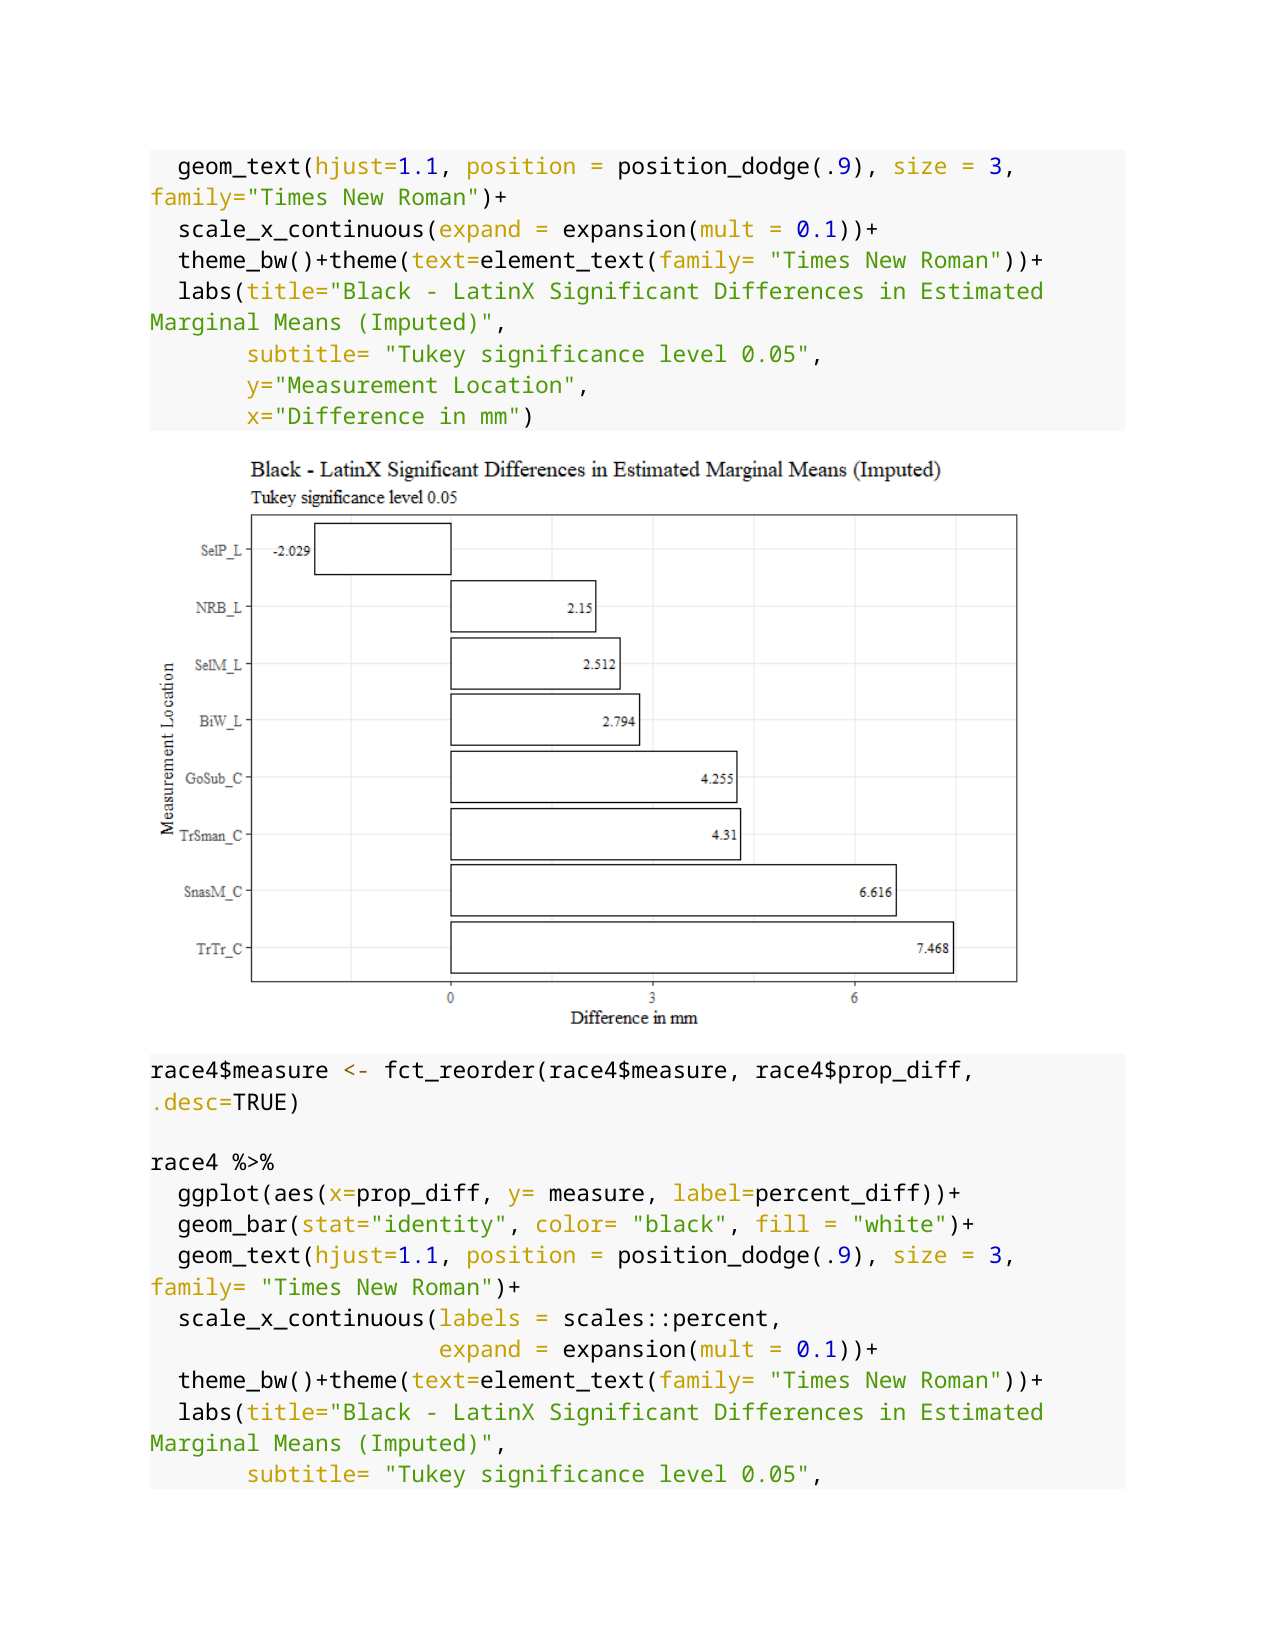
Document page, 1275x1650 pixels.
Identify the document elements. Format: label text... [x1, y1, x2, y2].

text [150, 150, 1125, 431]
picture [150, 452, 1025, 1036]
